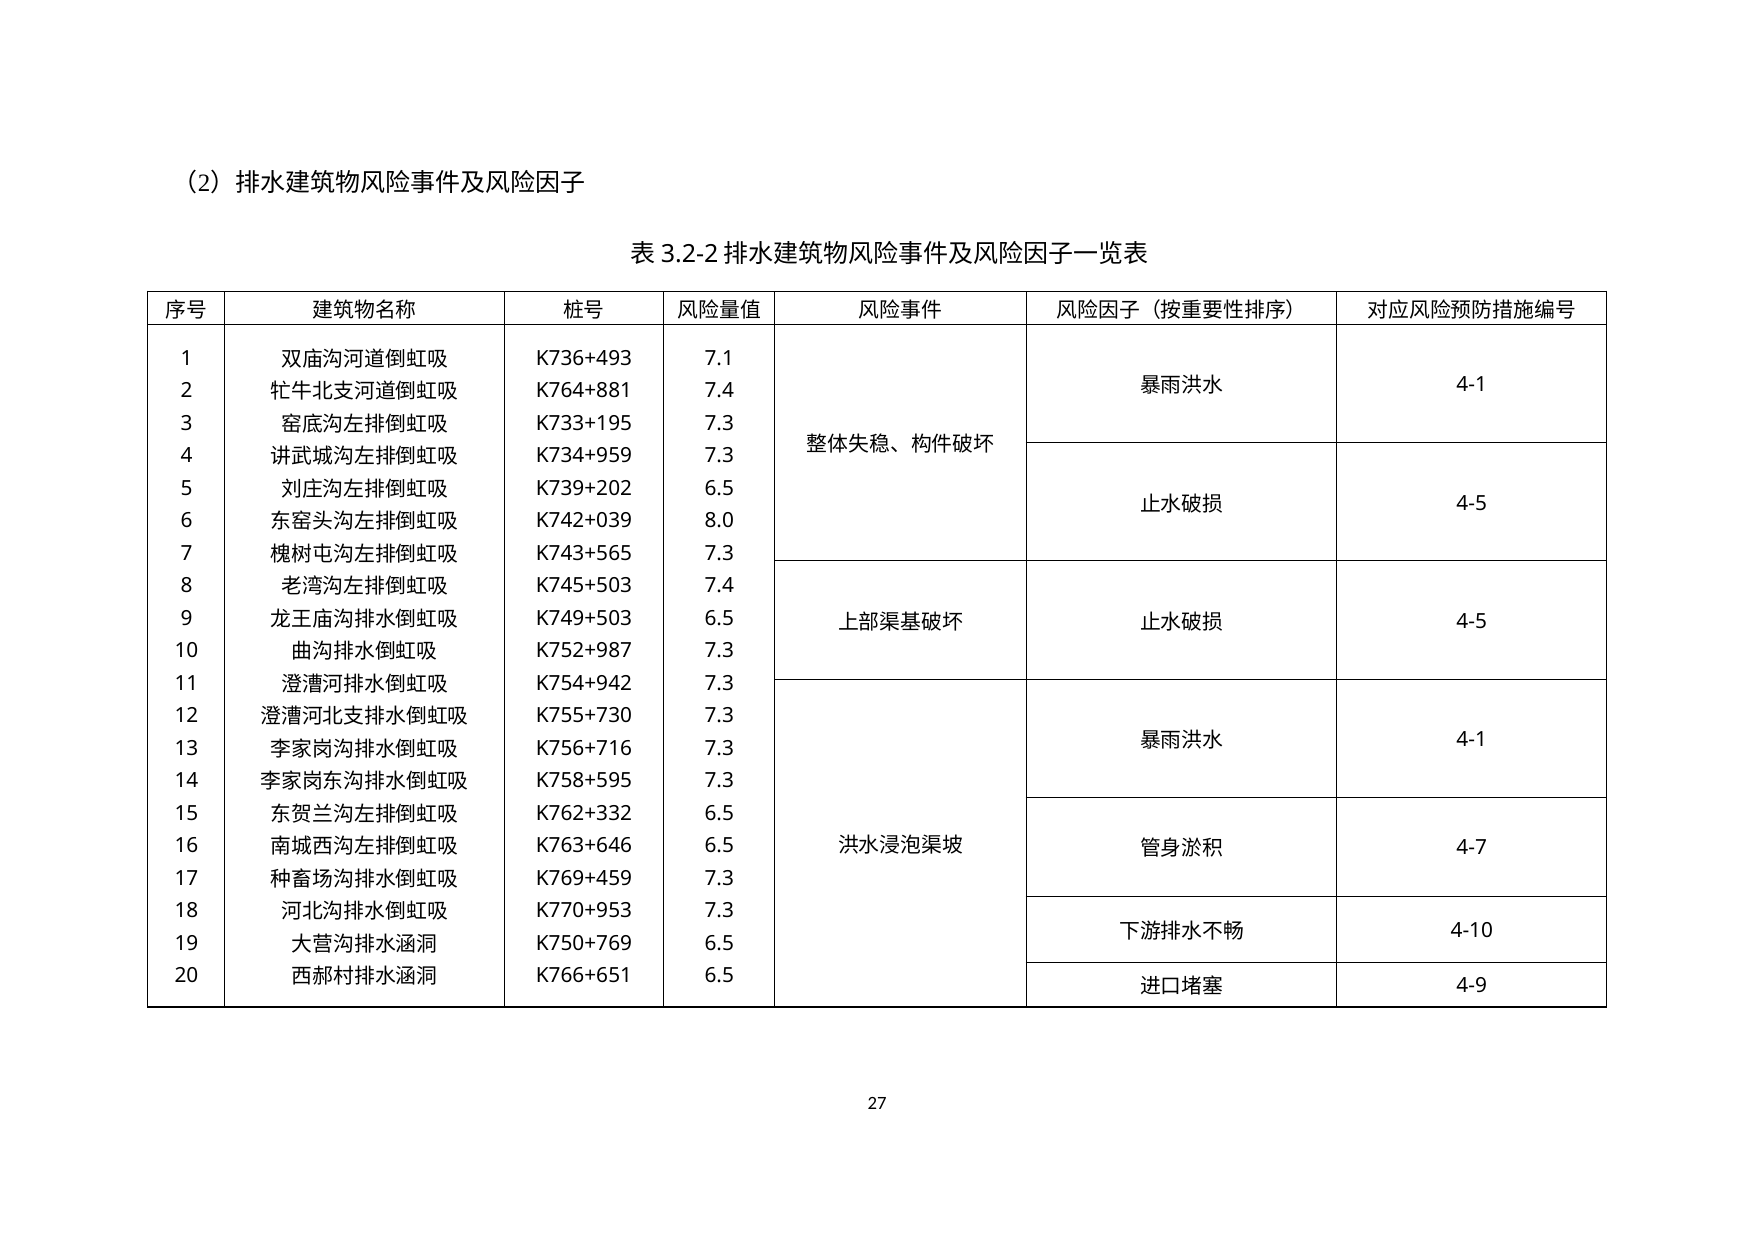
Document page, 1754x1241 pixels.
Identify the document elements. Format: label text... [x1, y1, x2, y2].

table_cell 整体失稳、构件破坏 [775, 325, 1026, 560]
table_cell 暴雨洪水 [1027, 325, 1336, 442]
table_cell 4-1 [1337, 680, 1606, 797]
table_cell 4-9 [1337, 963, 1606, 1006]
table_cell 洪水浸泡渠坡 [775, 680, 1026, 1006]
table_cell K736+493 K764+881 K733+195 K734+959 K739+202 K742+039 K743+565 K745+503 K749+503 K752+987 K754+942 K755+730 K756+716 K758+595 K762+332 K763+646 K769+459 K770+953 K750+769 K766+651 [505, 325, 663, 1006]
table_header 序号 [148, 292, 224, 324]
table_cell 4-1 [1337, 325, 1606, 442]
table_cell 双庙沟河道倒虹吸 牤牛北支河道倒虹吸 窑底沟左排倒虹吸 讲武城沟左排倒虹吸 刘庄沟左排倒虹吸 东窑头沟左排倒虹吸 槐树屯沟左排倒虹吸 老湾沟左排倒虹吸 龙王庙沟排水倒虹吸 曲沟排水倒虹吸 澄漕河排水倒虹吸 澄漕河北支排水倒虹吸 李家岗沟排水倒虹吸 李家岗东沟排水倒虹吸 东贺兰沟左排倒虹吸 南城西沟左排倒虹吸 种畜场沟排水倒虹吸 河北沟排水倒虹吸 大营沟排水涵洞 西郝村排水涵洞 [225, 325, 504, 1006]
table_header 建筑物名称 [225, 292, 504, 324]
table_cell 4-5 [1337, 443, 1606, 560]
text 表3.2-2排水建筑物风险事件及风险因子一览表 [148, 219, 1606, 284]
table_header 对应风险预防措施编号 [1337, 292, 1606, 324]
table_cell 进口堵塞 [1027, 963, 1336, 1006]
table_header 风险因子（按重要性排序） [1027, 292, 1336, 324]
table_cell 4-7 [1337, 798, 1606, 896]
table_cell 止水破损 [1027, 561, 1336, 678]
table_header 风险事件 [775, 292, 1026, 324]
table_cell 暴雨洪水 [1027, 680, 1336, 797]
table_cell 下游排水不畅 [1027, 897, 1336, 962]
table_cell 止水破损 [1027, 443, 1336, 560]
table_cell 1 2 3 4 5 6 7 8 9 10 11 12 13 14 15 16 17 18 19 20 [148, 325, 224, 1006]
table_header 风险量值 [664, 292, 774, 324]
table_cell 4-10 [1337, 897, 1606, 962]
table_header 桩号 [505, 292, 663, 324]
table_cell 7.1 7.4 7.3 7.3 6.5 8.0 7.3 7.4 6.5 7.3 7.3 7.3 7.3 7.3 6.5 6.5 7.3 7.3 6.5 6.5 [664, 325, 774, 1006]
table_cell 4-5 [1337, 561, 1606, 678]
table_cell 上部渠基破坏 [775, 561, 1026, 678]
table_cell 管身淤积 [1027, 798, 1336, 896]
text （2）排水建筑物风险事件及风险因子 [148, 148, 1606, 213]
